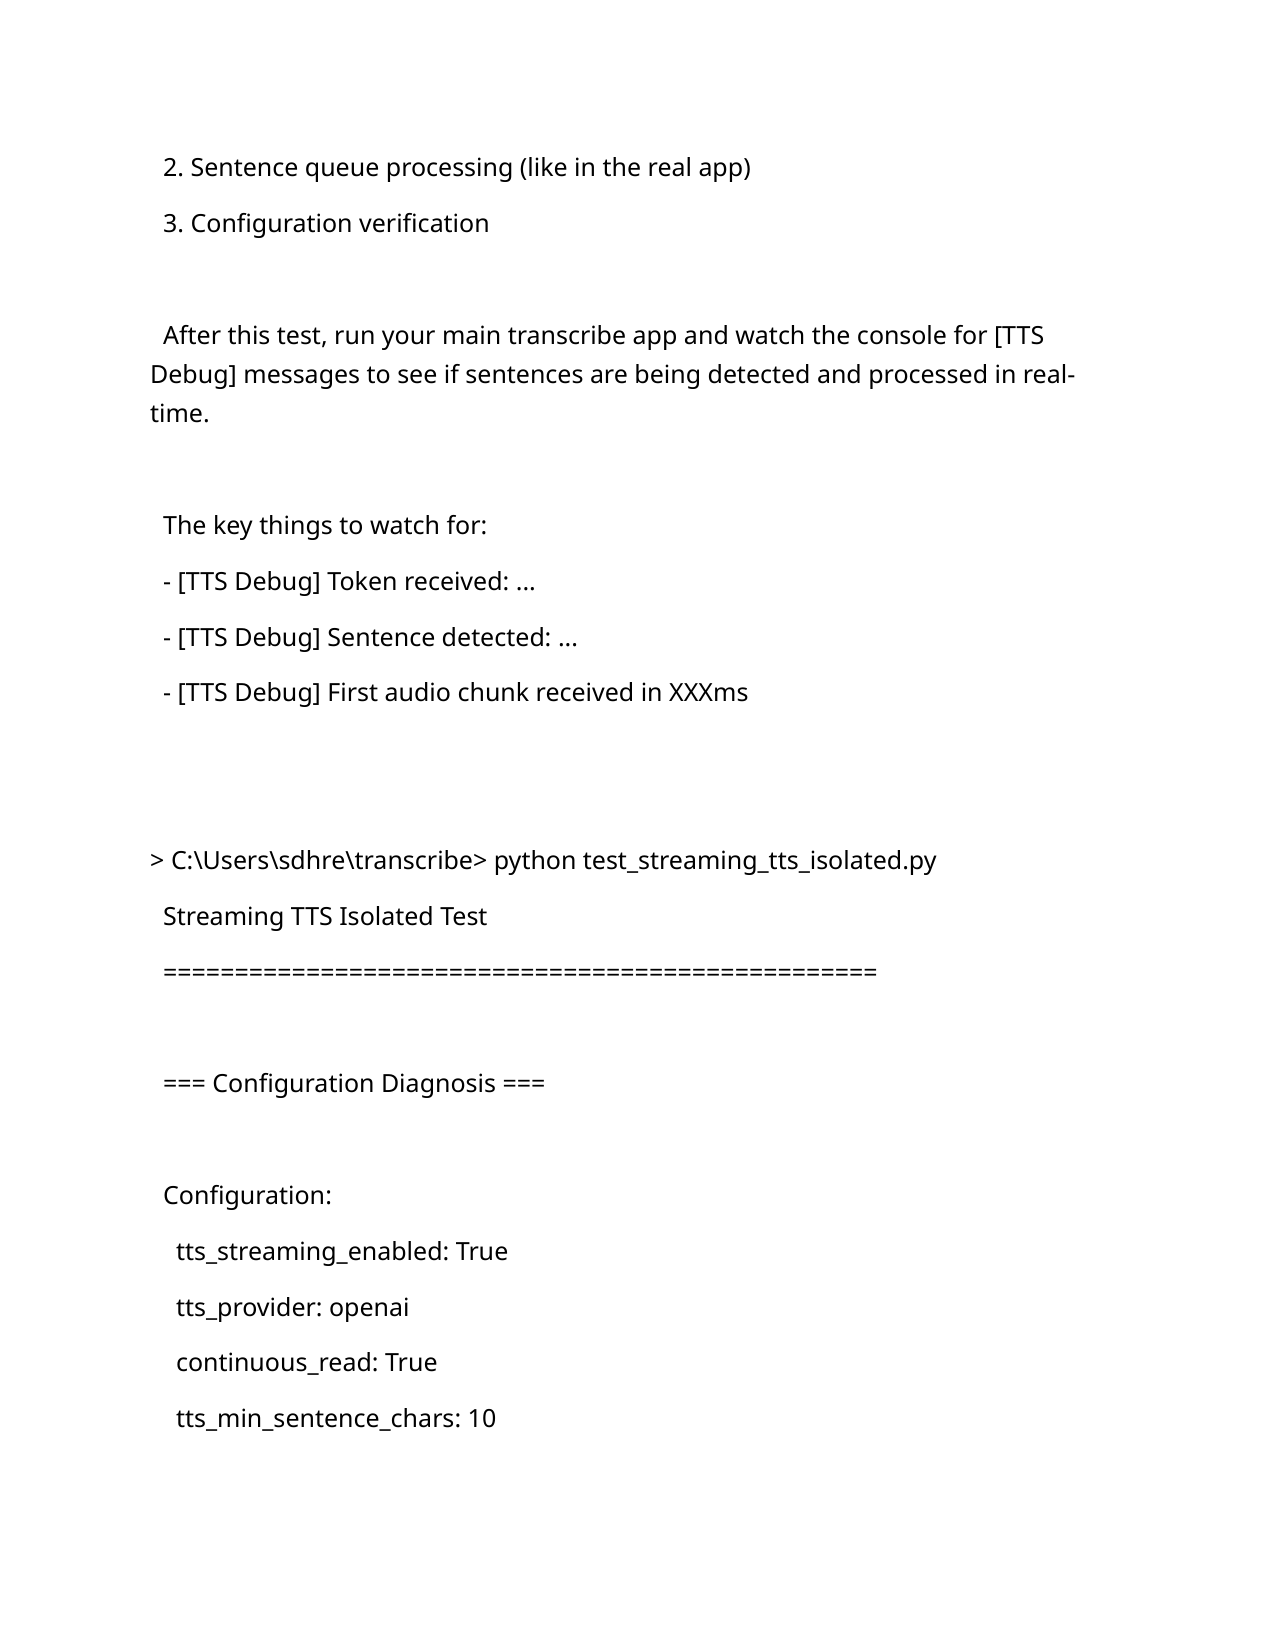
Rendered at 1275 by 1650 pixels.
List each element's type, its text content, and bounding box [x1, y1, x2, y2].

text ================================================== [150, 954, 1125, 988]
text 2. Sentence queue processing (like in the real app) [150, 150, 1125, 184]
text The key things to watch for: [150, 507, 1125, 542]
text continuous_read: True [150, 1345, 1125, 1379]
text - [TTS Debug] First audio chunk received in XXXms [150, 675, 1125, 709]
text tts_streaming_enabled: True [150, 1233, 1125, 1267]
text > C:\Users\sdhre\transcribe> python test_streaming_tts_isolated.py [150, 842, 1125, 877]
text Configuration: [150, 1177, 1125, 1212]
text tts_min_sentence_chars: 10 [150, 1401, 1125, 1435]
text - [TTS Debug] Sentence detected: ... [150, 619, 1125, 653]
text Streaming TTS Isolated Test [150, 898, 1125, 932]
text - [TTS Debug] Token received: ... [150, 563, 1125, 597]
text 3. Configuration verification [150, 206, 1125, 240]
text === Configuration Diagnosis === [150, 1066, 1125, 1100]
text After this test, run your main transcribe app and watch the console for [TTS Debug] messages to see if sentences are being detected and processed in real-time. [150, 317, 1125, 430]
text tts_provider: openai [150, 1289, 1125, 1323]
